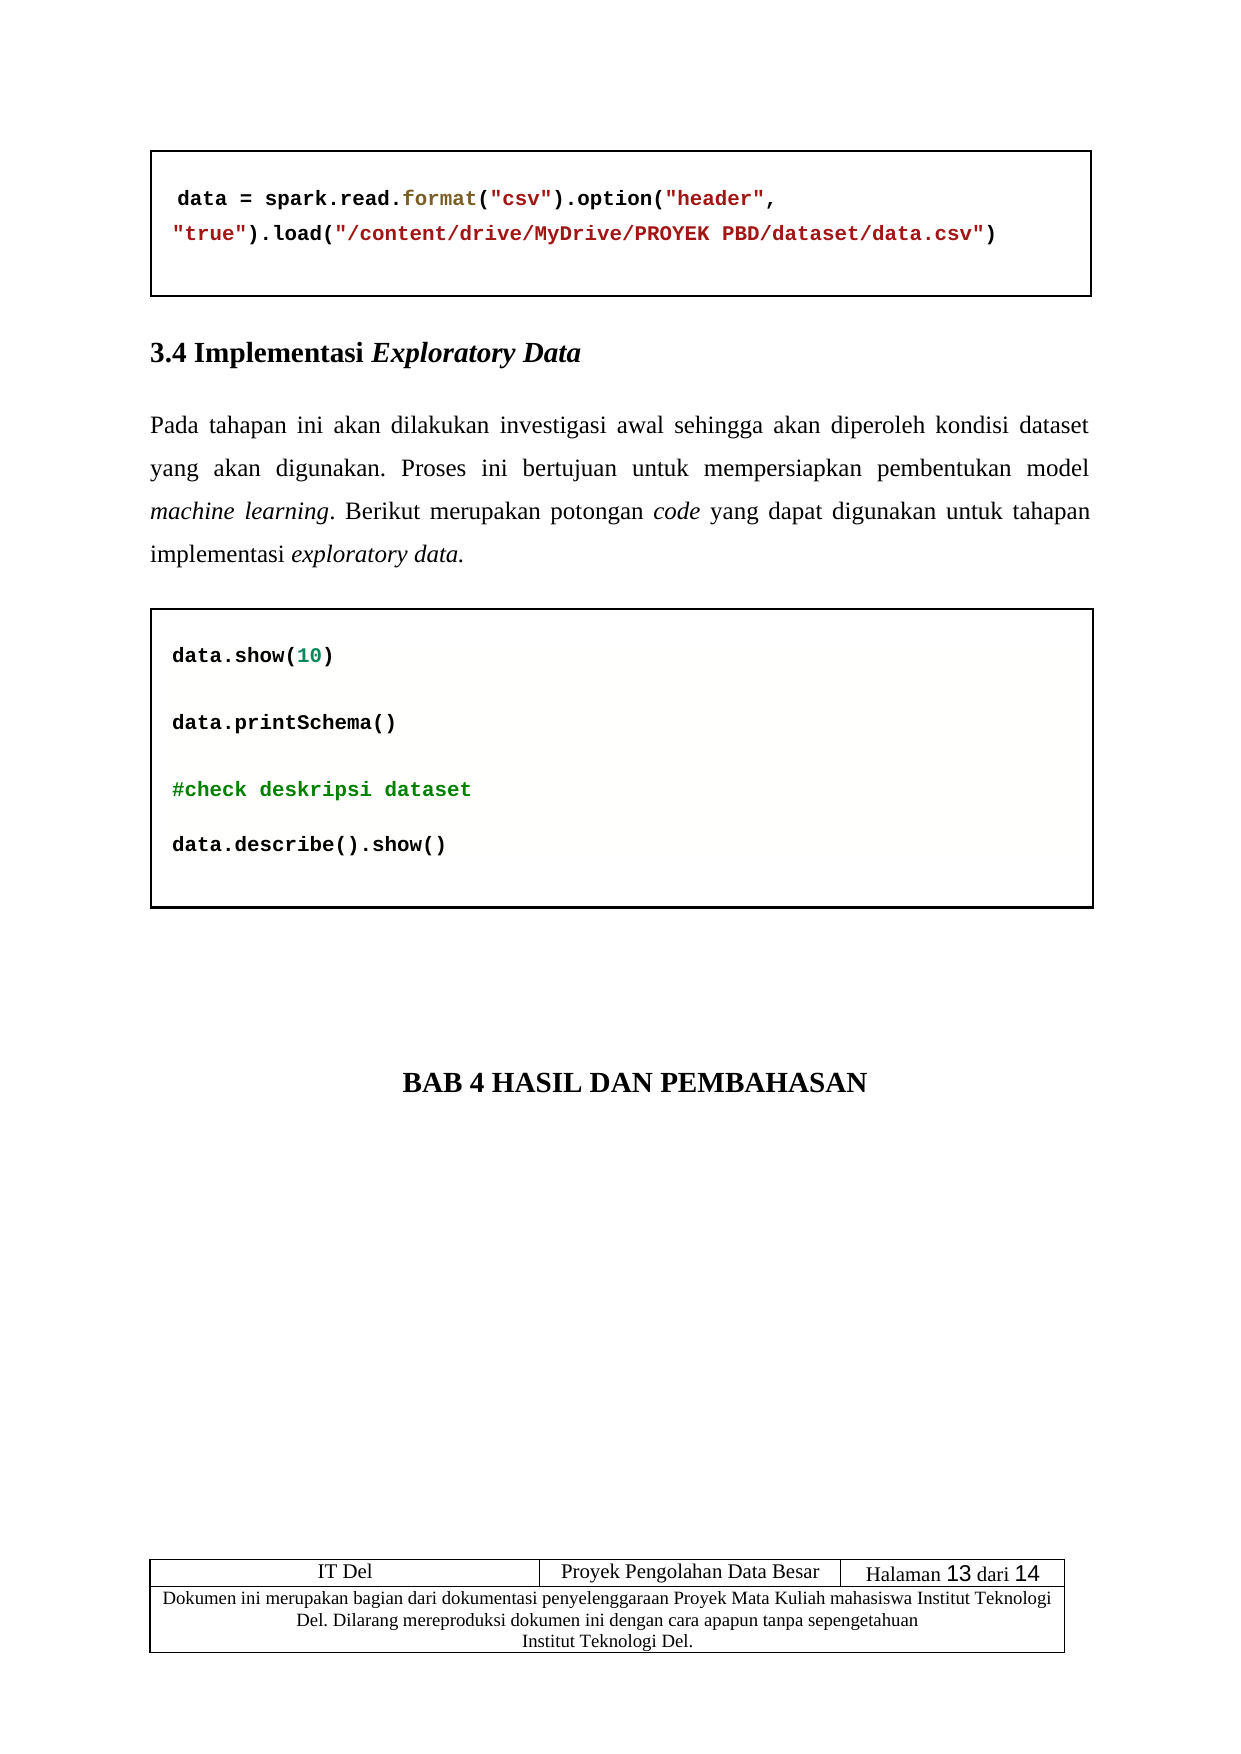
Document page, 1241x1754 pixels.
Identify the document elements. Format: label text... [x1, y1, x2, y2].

subtitle 3.4 Implementasi Exploratory Data [150, 335, 1090, 368]
text Pada tahapan ini akan dilakukan investigasi awal sehingga akan diperoleh kondisi dataset yang akan digunakan. Proses ini bertujuan untuk mempersiapkan pembentukan model machine learning. Berikut merupakan potongan code yang dapat digunakan untuk tahapan implementasi exploratory data. [150, 410, 1090, 568]
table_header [152, 152, 1090, 295]
subtitle BAB 4 HASIL DAN PEMBAHASAN [179, 1065, 1090, 1099]
table_header data.show(10) data.printSchema() #check deskripsi dataset data.describe().show() [152, 610, 1092, 906]
